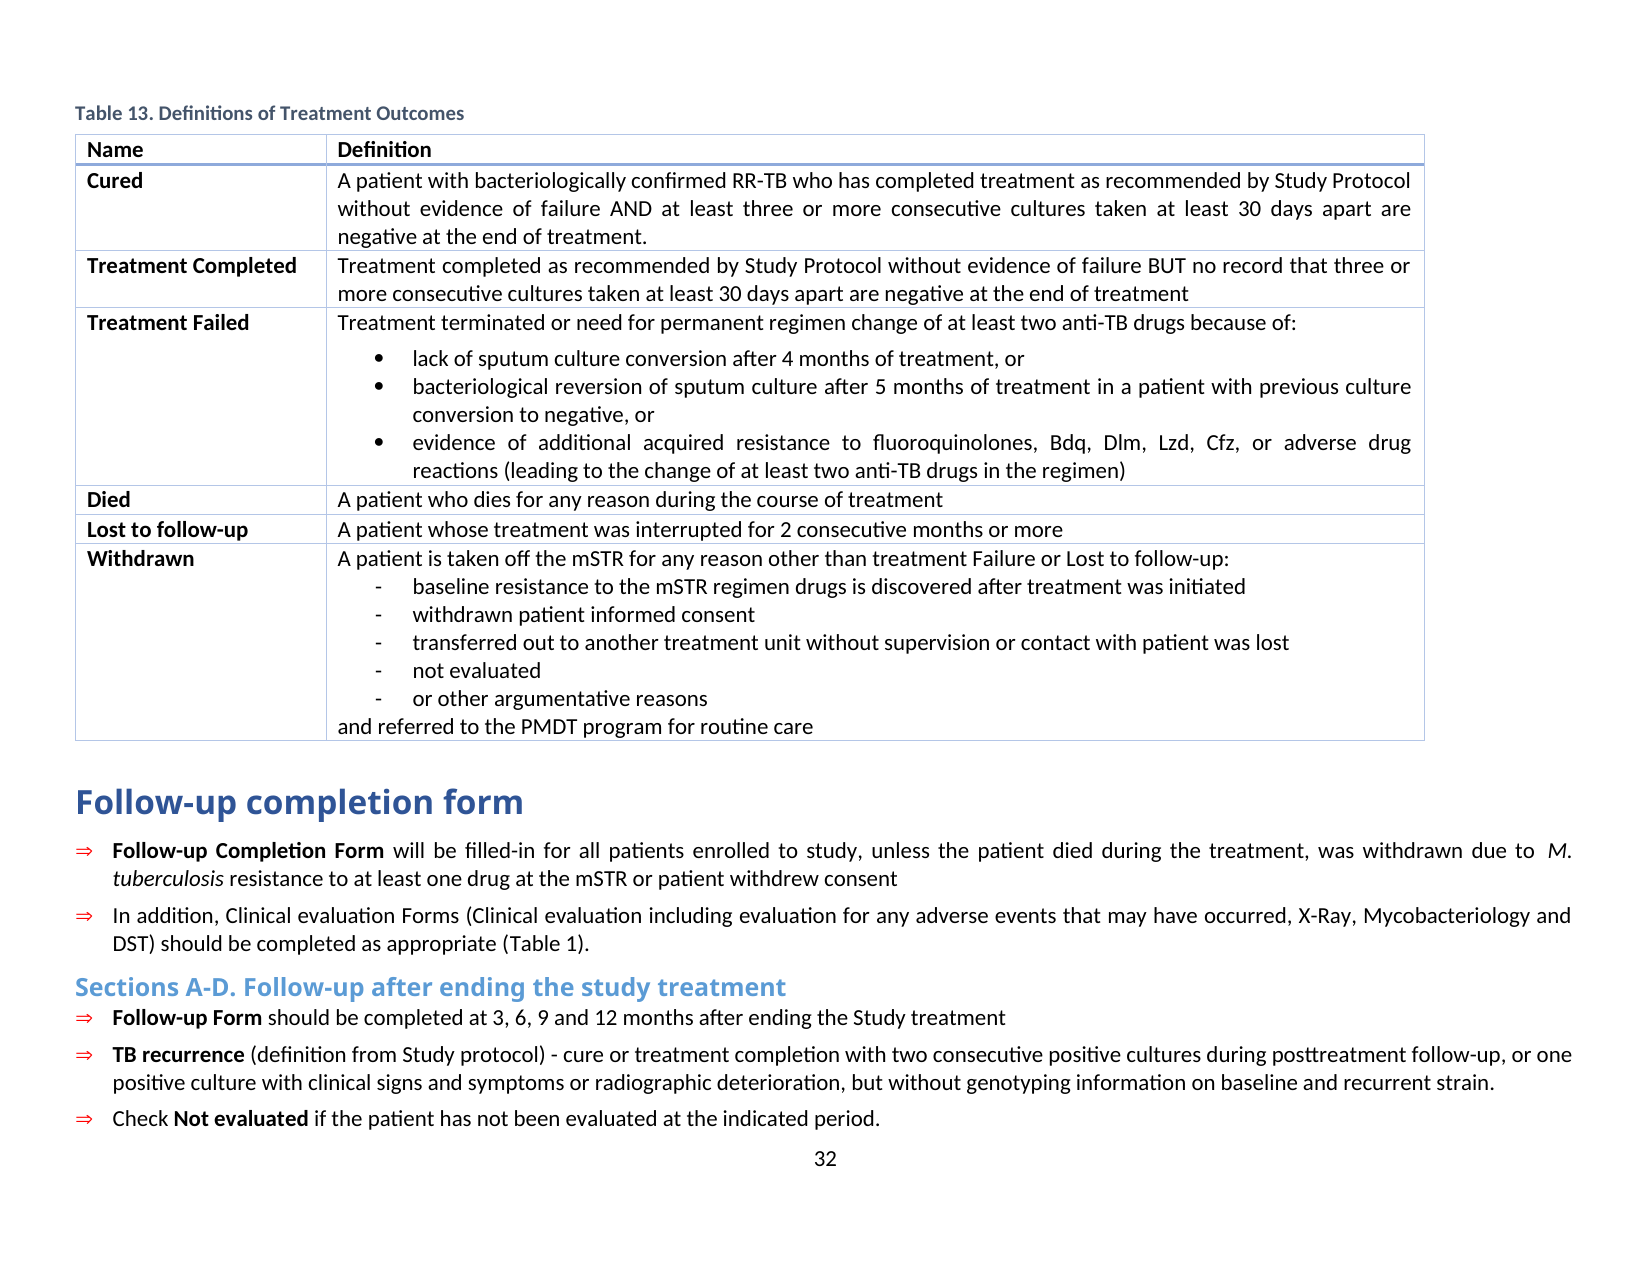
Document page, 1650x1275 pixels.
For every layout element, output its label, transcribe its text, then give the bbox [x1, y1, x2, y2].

table_cell Cured [76, 166, 326, 250]
table_cell A patient is taken off the mSTR for any reason other than treatment Failure or Lost to follow-up: baseline resistance to the mSTR regimen drugs is discovered after treatment was initiated withdrawn patient informed consent transferred out to another treatment unit without supervision or contact with patient was lost not evaluated or other argumentative reasons and referred to the PMDT program for routine care [327, 544, 1424, 740]
table_cell A patient whose treatment was interrupted for 2 consecutive months or more [327, 515, 1424, 543]
text Table 13. Definitions of Treatment Outcomes [75, 100, 1575, 125]
table_cell Withdrawn [76, 544, 326, 740]
table_header Definition [327, 135, 1424, 163]
table_header Name [76, 135, 326, 163]
subtitle Sections A-D. Follow-up after ending the study treatment [75, 969, 1575, 1003]
table_cell A patient who dies for any reason during the course of treatment [327, 486, 1424, 514]
list TB recurrence (definition from Study protocol) - cure or treatment completion with two consecutive positive cultures during posttreatment follow-up, or one positive culture with clinical signs and symptoms or radiographic deterioration, but without genotyping information on baseline and recurrent strain. [75, 1040, 1575, 1096]
list Follow-up Completion Form will be filled-in for all patients enrolled to study, unless the patient died during the treatment, was withdrawn due to M. tuberculosis resistance to at least one drug at the mSTR or patient withdrew consent [75, 836, 1575, 892]
table_cell Died [76, 486, 326, 514]
table_cell Treatment completed as recommended by Study Protocol without evidence of failure BUT no record that three or more consecutive cultures taken at least 30 days apart are negative at the end of treatment [327, 251, 1424, 307]
list In addition, Clinical evaluation Forms (Clinical evaluation including evaluation for any adverse events that may have occurred, X-Ray, Mycobacteriology and DST) should be completed as appropriate (Table 1). [75, 901, 1575, 957]
list Follow-up Form should be completed at 3, 6, 9 and 12 months after ending the Study treatment [75, 1003, 1575, 1031]
subtitle Follow-up completion form [75, 778, 1575, 824]
list Check Not evaluated if the patient has not been evaluated at the indicated period. [75, 1104, 1575, 1132]
table_cell Treatment terminated or need for permanent regimen change of at least two anti-TB drugs because of: lack of sputum culture conversion after 4 months of treatment, or bacteriological reversion of sputum culture after 5 months of treatment in a patient with previous culture conversion to negative, or evidence of additional acquired resistance to fluoroquinolones, Bdq, Dlm, Lzd, Cfz, or adverse drug reactions (leading to the change of at least two anti-TB drugs in the regimen) [327, 308, 1424, 484]
table_cell A patient with bacteriologically confirmed RR-TB who has completed treatment as recommended by Study Protocol without evidence of failure AND at least three or more consecutive cultures taken at least 30 days apart are negative at the end of treatment. [327, 166, 1424, 250]
table_cell Treatment Failed [76, 308, 326, 484]
table_cell Treatment Completed [76, 251, 326, 307]
table_cell Lost to follow-up [76, 515, 326, 543]
